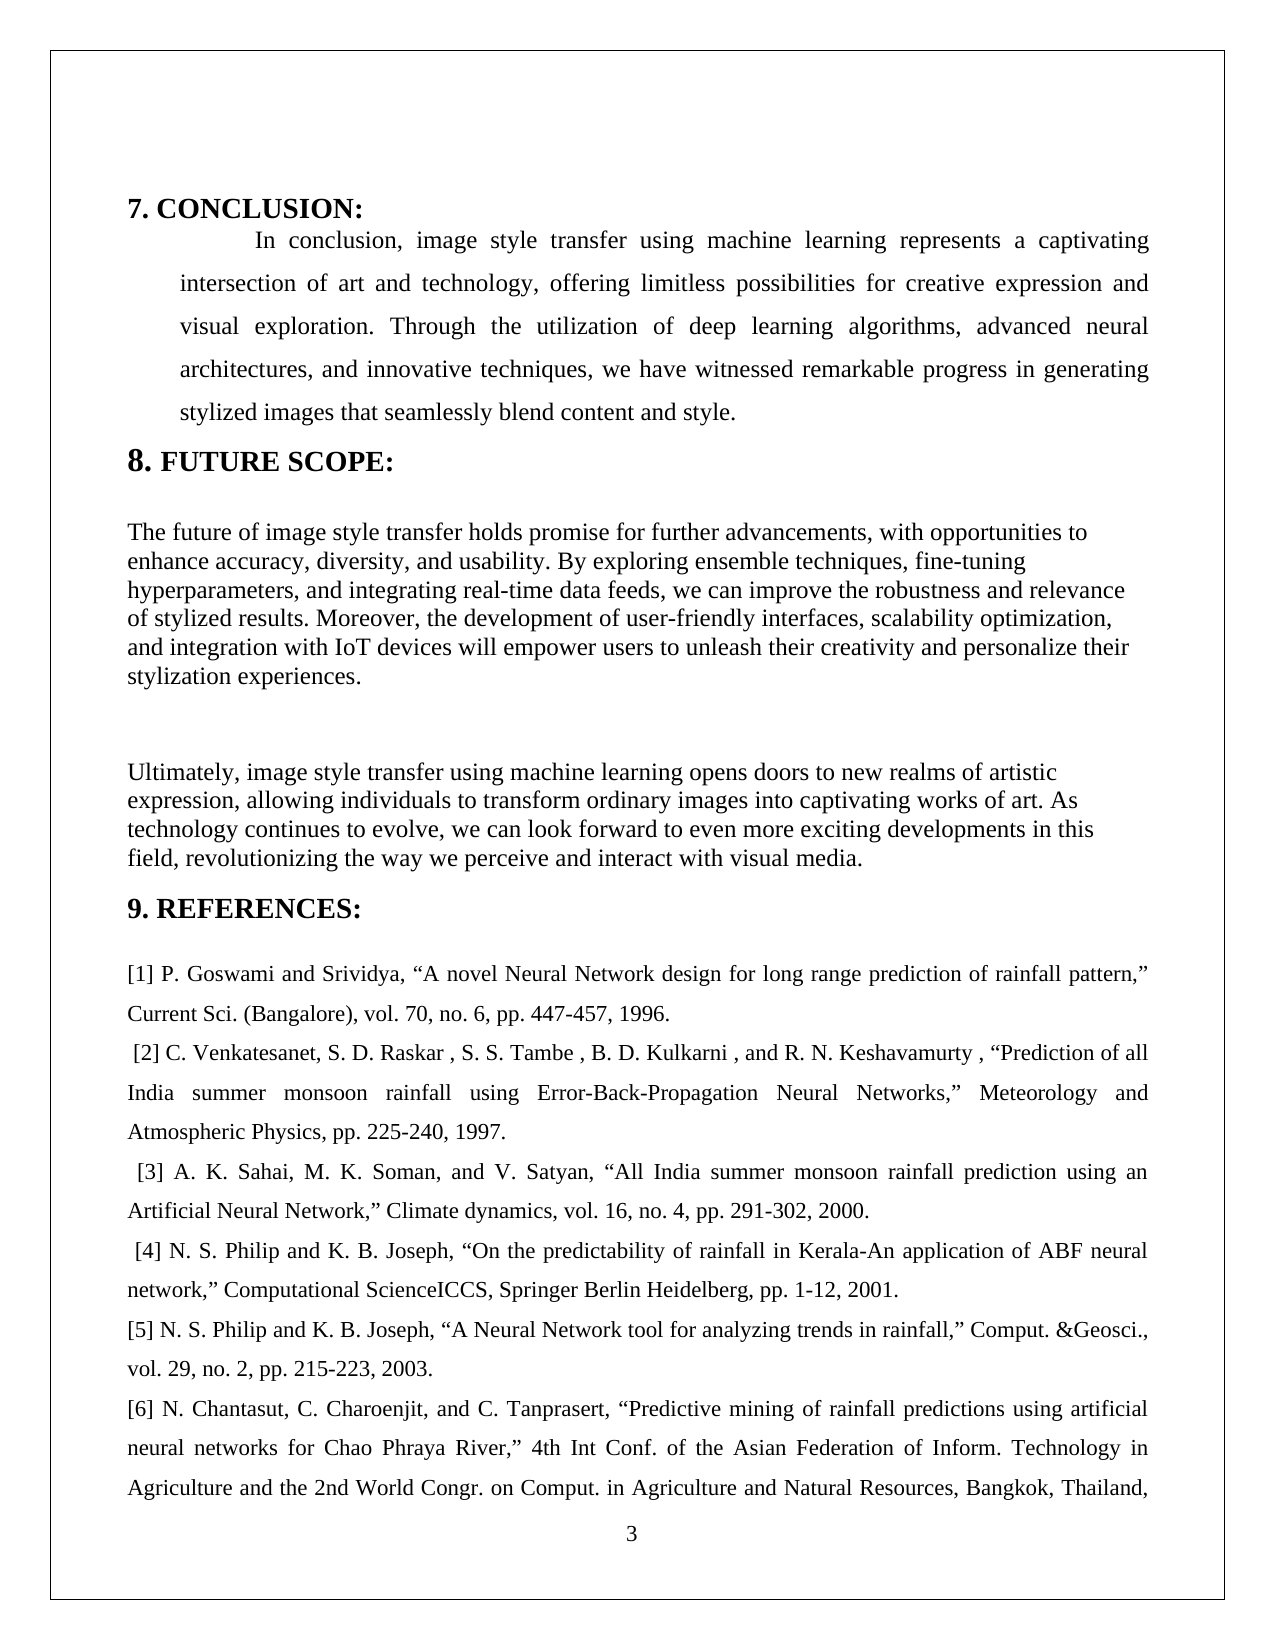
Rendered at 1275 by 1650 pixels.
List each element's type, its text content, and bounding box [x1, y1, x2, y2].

text In conclusion, image style transfer using machine learning represents a captivating intersection of art and technology, offering limitless possibilities for creative expression and visual exploration. Through the utilization of deep learning algorithms, advanced neural architectures, and innovative techniques, we have witnessed remarkable progress in generating stylized images that seamlessly blend content and style. [179, 225, 1150, 426]
subtitle 7. CONCLUSION: [127, 191, 1150, 225]
text [3] A. K. Sahai, M. K. Soman, and V. Satyan, “All India summer monsoon rainfall prediction using an Artificial Neural Network,” Climate dynamics, vol. 16, no. 4, pp. 291-302, 2000. [127, 1158, 1150, 1224]
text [127, 1395, 1150, 1500]
subtitle Ultimately, image style transfer using machine learning opens doors to new realms of artistic expression, allowing individuals to transform ordinary images into captivating works of art. As technology continues to evolve, we can look forward to even more exciting developments in this field, revolutionizing the way we perceive and interact with visual media. [127, 757, 1150, 872]
text [1] P. Goswami and Srividya, “A novel Neural Network design for long range prediction of rainfall pattern,” Current Sci. (Bangalore), vol. 70, no. 6, pp. 447-457, 1996. [127, 961, 1150, 1026]
text [5] N. S. Philip and K. B. Joseph, “A Neural Network tool for analyzing trends in rainfall,” Comput. &Geosci., vol. 29, no. 2, pp. 215-223, 2003. [127, 1316, 1150, 1382]
text [2] C. Venkatesanet, S. D. Raskar , S. S. Tambe , B. D. Kulkarni , and R. N. Keshavamurty , “Prediction of all India summer monsoon rainfall using Error-Back-Propagation Neural Networks,” Meteorology and Atmospheric Physics, pp. 225-240, 1997. [127, 1039, 1150, 1145]
text 8. FUTURE SCOPE: [127, 441, 1150, 479]
subtitle The future of image style transfer holds promise for further advancements, with opportunities to enhance accuracy, diversity, and usability. By exploring ensemble techniques, fine-tuning hyperparameters, and integrating real-time data feeds, we can improve the robustness and relevance of stylized results. Moreover, the development of user-friendly interfaces, scalability optimization, and integration with IoT devices will empower users to unleash their creativity and personalize their stylization experiences. [127, 517, 1150, 690]
text [4] N. S. Philip and K. B. Joseph, “On the predictability of rainfall in Kerala-An application of ABF neural network,” Computational ScienceICCS, Springer Berlin Heidelberg, pp. 1-12, 2001. [127, 1237, 1150, 1303]
subtitle 9. REFERENCES: [127, 891, 1150, 924]
